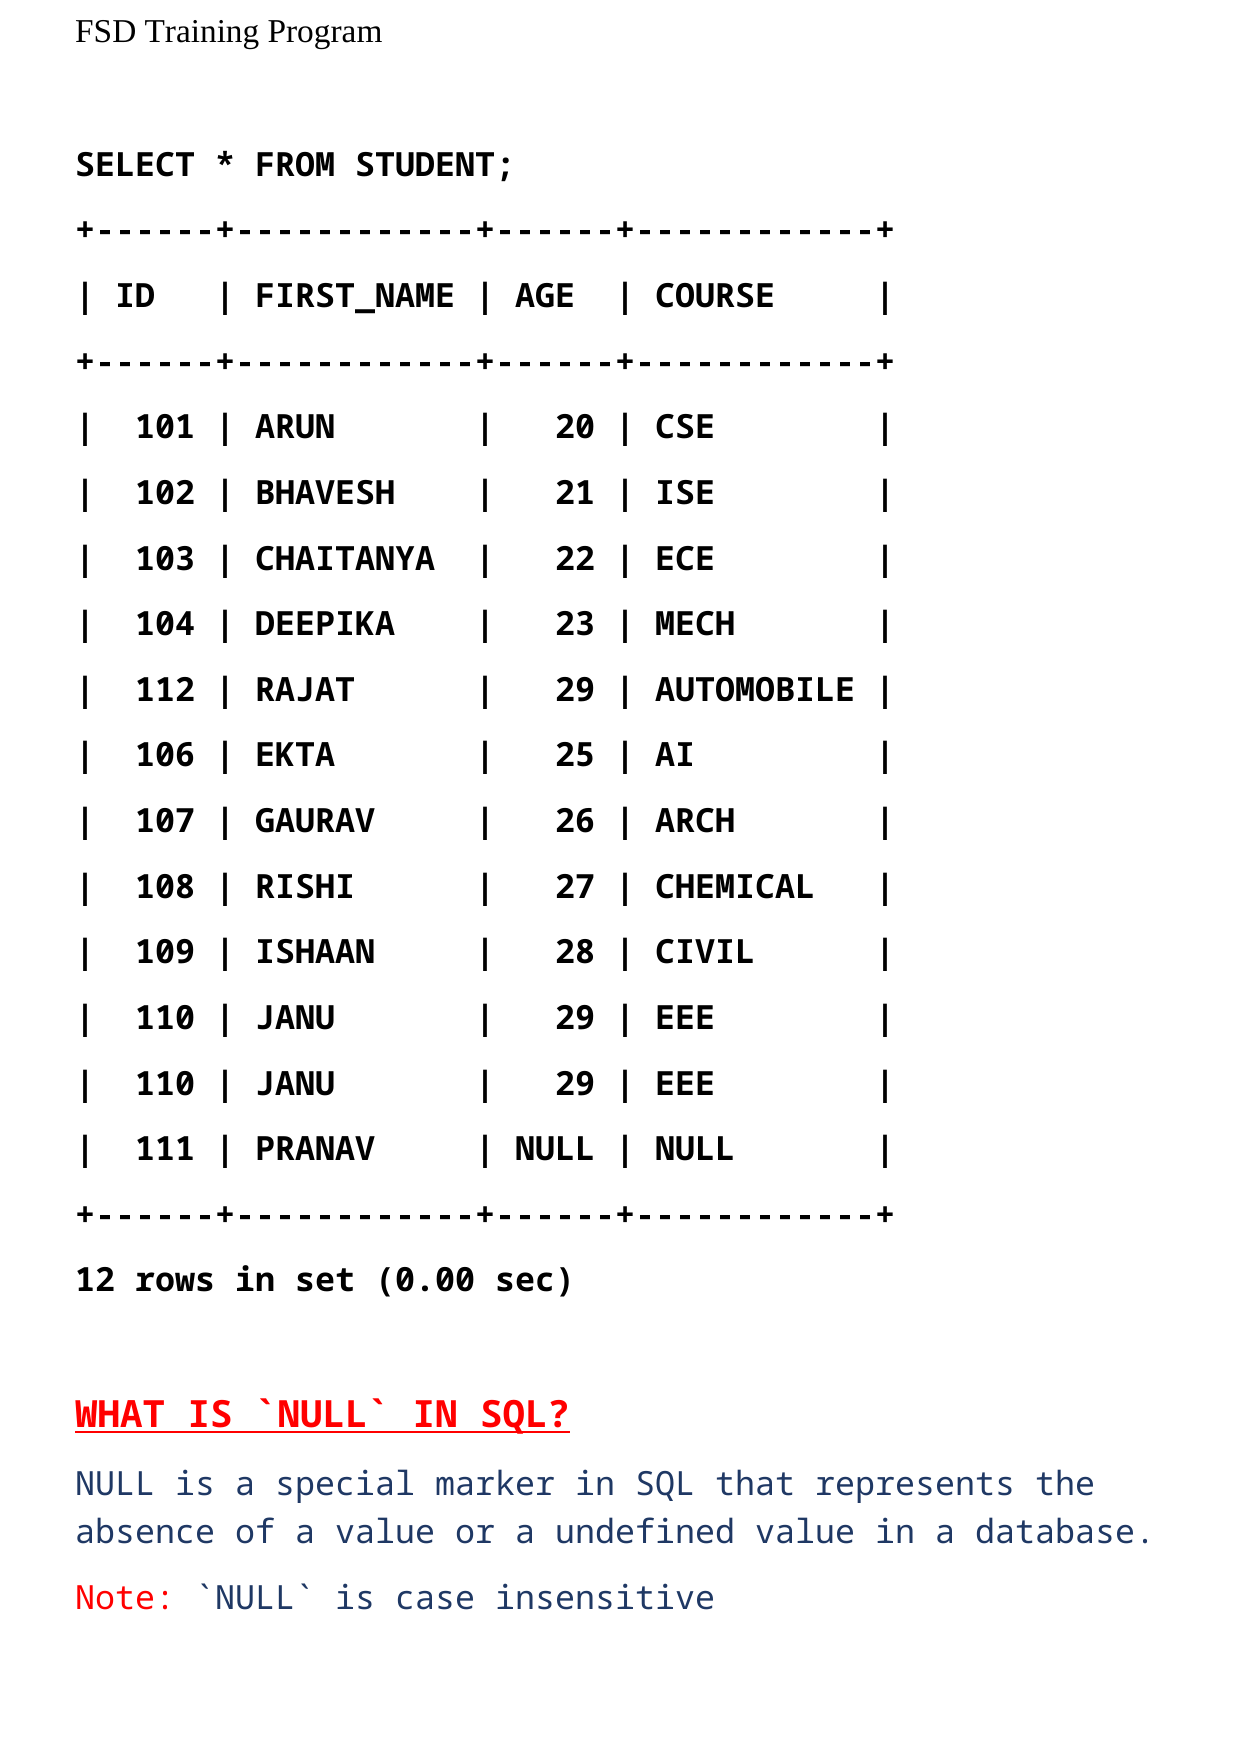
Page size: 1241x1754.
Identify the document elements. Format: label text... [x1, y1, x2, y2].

text | 110 | JANU | 29 | EEE | [75, 1059, 1165, 1105]
text +------+------------+------+------------+ [75, 206, 1165, 252]
text | 112 | RAJAT | 29 | AUTOMOBILE | [75, 666, 1165, 711]
text NULL is a special marker in SQL that represents the absence of a value or a undefined value in a database. [75, 1459, 1165, 1554]
text | 108 | RISHI | 27 | CHEMICAL | [75, 862, 1165, 908]
text | 110 | JANU | 29 | EEE | [75, 994, 1165, 1039]
text SELECT * FROM STUDENT; [75, 141, 1165, 186]
text | 101 | ARUN | 20 | CSE | [75, 403, 1165, 448]
text 12 rows in set (0.00 sec) [75, 1256, 1165, 1302]
text Note: `NULL` is case insensitive [75, 1574, 1165, 1619]
text WHAT IS `NULL` IN SQL? [75, 1387, 1165, 1438]
text | 104 | DEEPIKA | 23 | MECH | [75, 600, 1165, 645]
text | 109 | ISHAAN | 28 | CIVIL | [75, 928, 1165, 973]
text | 111 | PRANAV | NULL | NULL | [75, 1125, 1165, 1170]
text | 107 | GAURAV | 26 | ARCH | [75, 797, 1165, 842]
text | 106 | EKTA | 25 | AI | [75, 731, 1165, 777]
text +------+------------+------+------------+ [75, 337, 1165, 383]
text | 102 | BHAVESH | 21 | ISE | [75, 469, 1165, 514]
text | ID | FIRST_NAME | AGE | COURSE | [75, 272, 1165, 317]
text | 103 | CHAITANYA | 22 | ECE | [75, 534, 1165, 580]
text +------+------------+------+------------+ [75, 1191, 1165, 1236]
